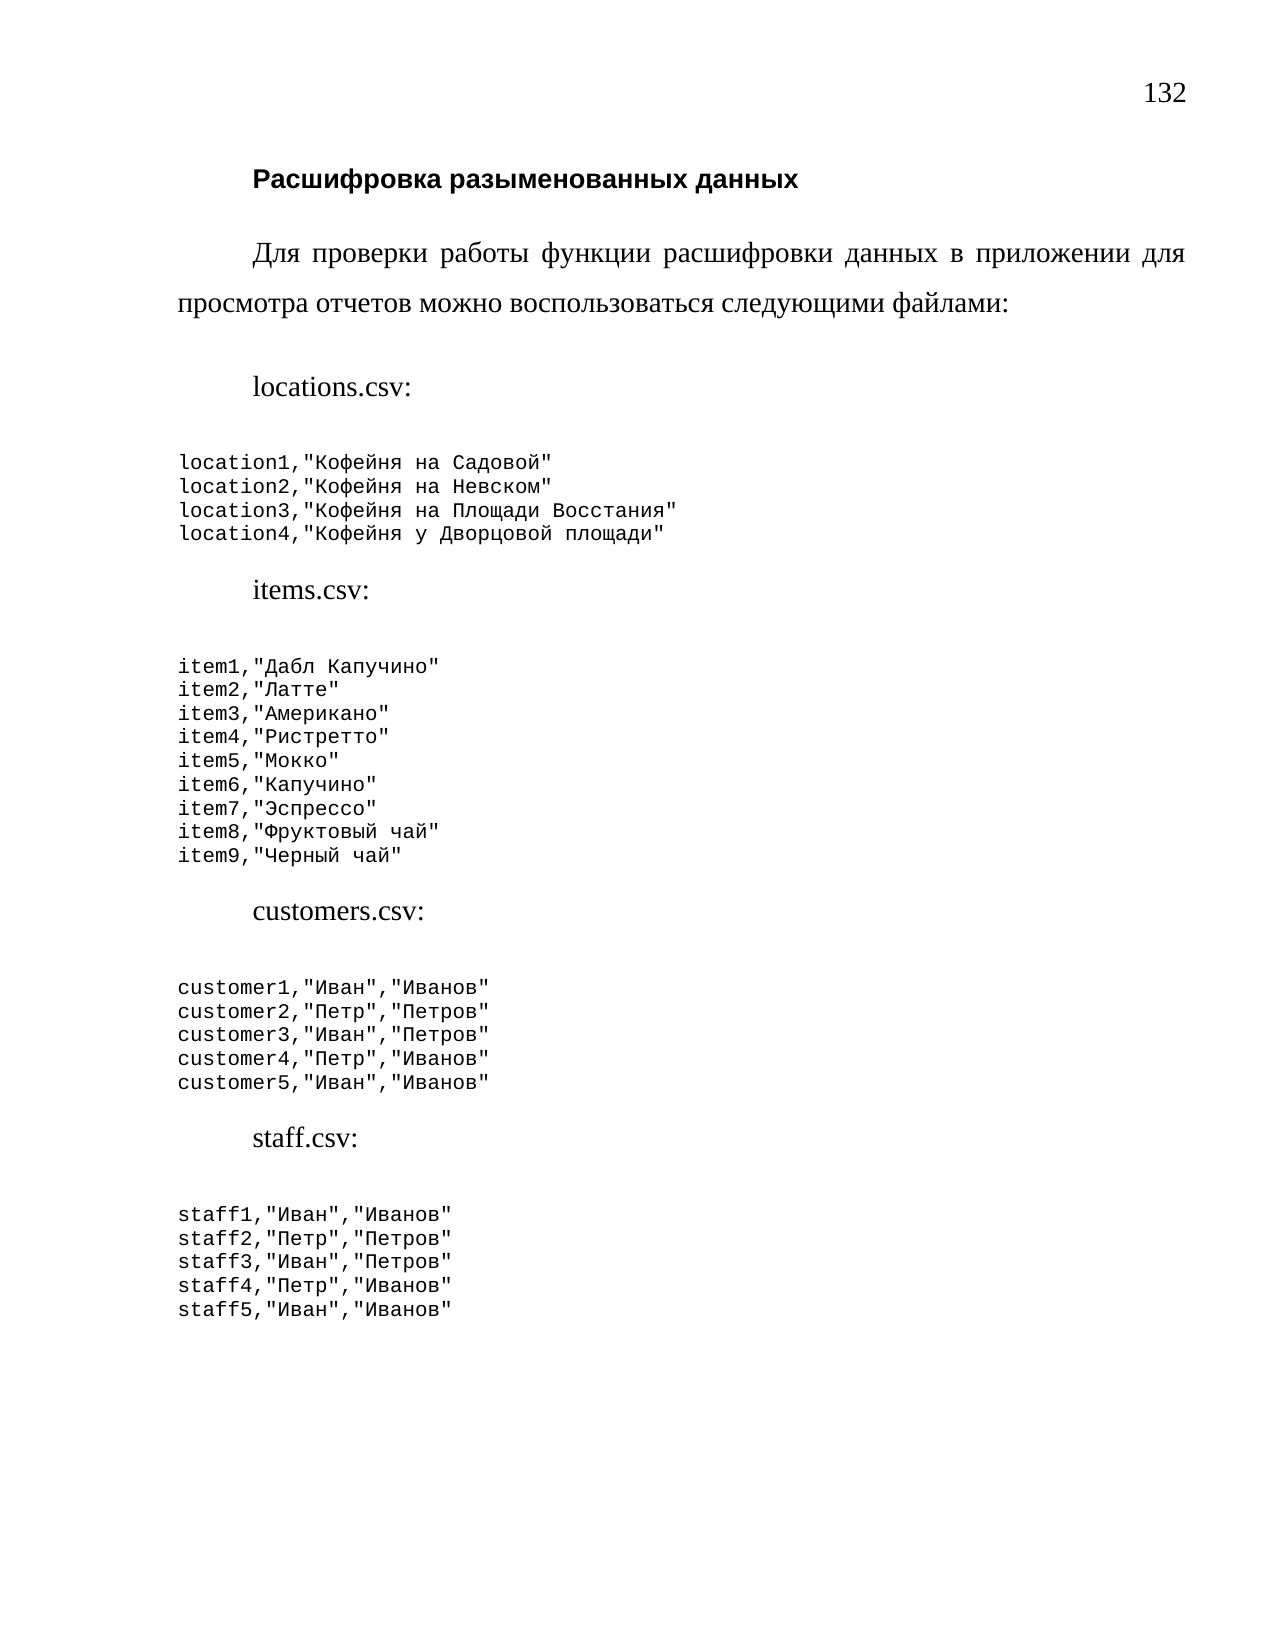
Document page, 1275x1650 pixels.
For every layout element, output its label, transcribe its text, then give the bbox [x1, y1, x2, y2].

text item2,"Латте" [177, 679, 1186, 703]
text Для проверки работы функции расшифровки данных в приложении для просмотра отчетов можно воспользоваться следующими файлами: [177, 235, 1186, 319]
text location2,"Кофейня на Невском" [177, 476, 1186, 500]
text item5,"Мокко" [177, 750, 1186, 774]
text staff4,"Петр","Иванов" [177, 1275, 1186, 1298]
text staff.csv: [177, 1120, 1186, 1154]
text staff5,"Иван","Иванов" [177, 1298, 1186, 1322]
text location1,"Кофейня на Садовой" [177, 452, 1186, 476]
subtitle Расшифровка разыменованных данных [177, 163, 1186, 194]
text item8,"Фруктовый чай" [177, 821, 1186, 845]
text customer3,"Иван","Петров" [177, 1024, 1186, 1048]
text customer2,"Петр","Петров" [177, 1001, 1186, 1024]
text locations.csv: [177, 369, 1186, 402]
text item9,"Черный чай" [177, 845, 1186, 868]
text item1,"Дабл Капучино" [177, 656, 1186, 679]
text staff2,"Петр","Петров" [177, 1228, 1186, 1251]
text location3,"Кофейня на Площади Восстания" [177, 500, 1186, 523]
text item7,"Эспрессо" [177, 797, 1186, 821]
text customer1,"Иван","Иванов" [177, 977, 1186, 1001]
text staff1,"Иван","Иванов" [177, 1204, 1186, 1228]
text item4,"Ристретто" [177, 727, 1186, 750]
text customer4,"Петр","Иванов" [177, 1048, 1186, 1072]
text location4,"Кофейня у Дворцовой площади" [177, 523, 1186, 547]
text items.csv: [177, 572, 1186, 606]
text item3,"Американо" [177, 703, 1186, 727]
text item6,"Капучино" [177, 774, 1186, 797]
text customer5,"Иван","Иванов" [177, 1072, 1186, 1095]
text staff3,"Иван","Петров" [177, 1251, 1186, 1275]
text customers.csv: [177, 893, 1186, 927]
